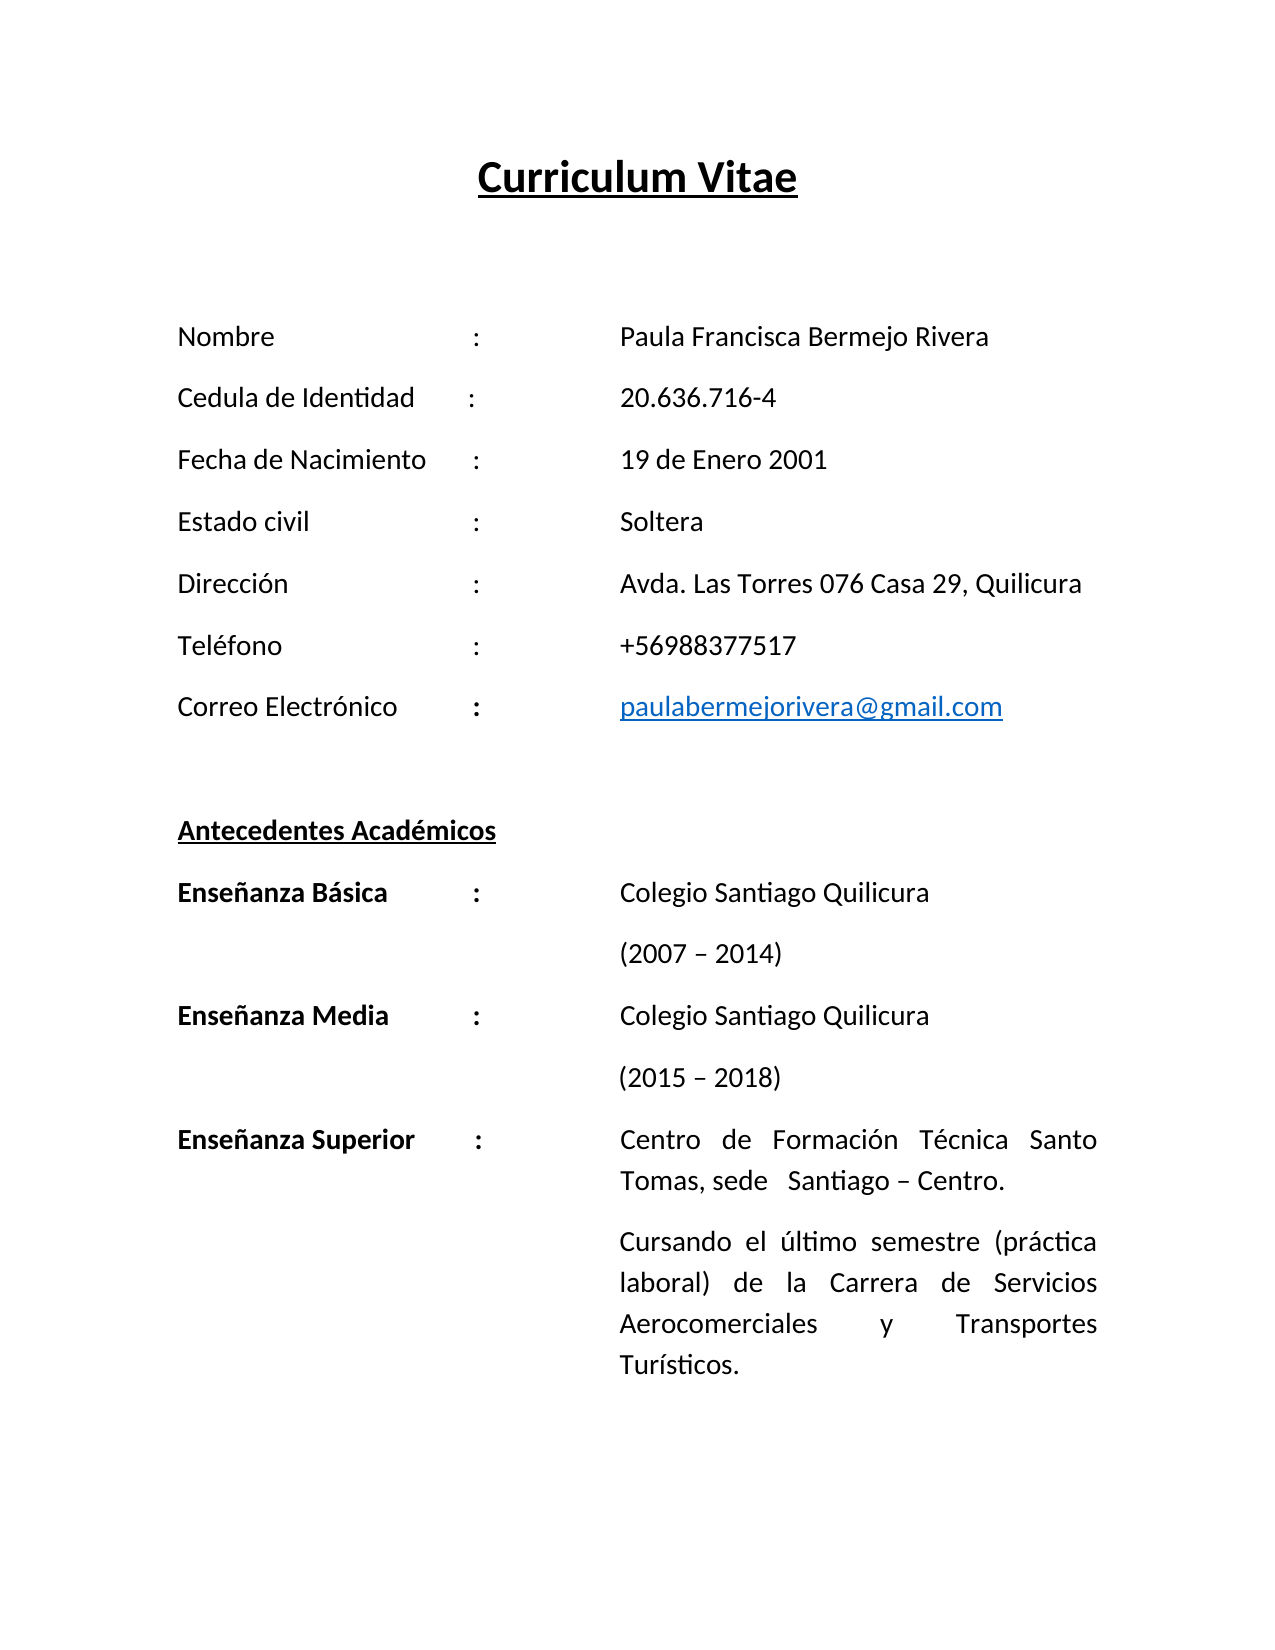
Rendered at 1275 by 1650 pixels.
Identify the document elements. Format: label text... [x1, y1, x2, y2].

text Cedula de Identidad : 20.636.716-4 [177, 379, 1098, 415]
text (2007 – 2014) [177, 936, 1098, 971]
text Fecha de Nacimiento : 19 de Enero 2001 [177, 441, 1098, 477]
text Teléfono : +56988377517 [177, 627, 1098, 662]
text Enseñanza Superior : Centro de Formación Técnica Santo Tomas, sede Santiago – Centro. [177, 1121, 1098, 1197]
text Enseñanza Media : Colegio Santiago Quilicura [177, 997, 1098, 1033]
text Antecedentes Académicos [177, 812, 1098, 848]
text Estado civil : Soltera [177, 503, 1098, 539]
text Enseñanza Básica : Colegio Santiago Quilicura [177, 874, 1098, 909]
text Curriculum Vitae [177, 148, 1098, 203]
text Dirección : Avda. Las Torres 076 Casa 29, Quilicura [177, 565, 1098, 601]
text Correo Electrónico : paulabermejorivera@gmail.com [177, 688, 1098, 724]
text Cursando el último semestre (práctica laboral) de la Carrera de Servicios Aerocomerciales y Transportes Turísticos. [619, 1223, 1098, 1382]
text (2015 – 2018) [177, 1059, 1098, 1095]
text Nombre : Paula Francisca Bermejo Rivera [177, 318, 1098, 353]
